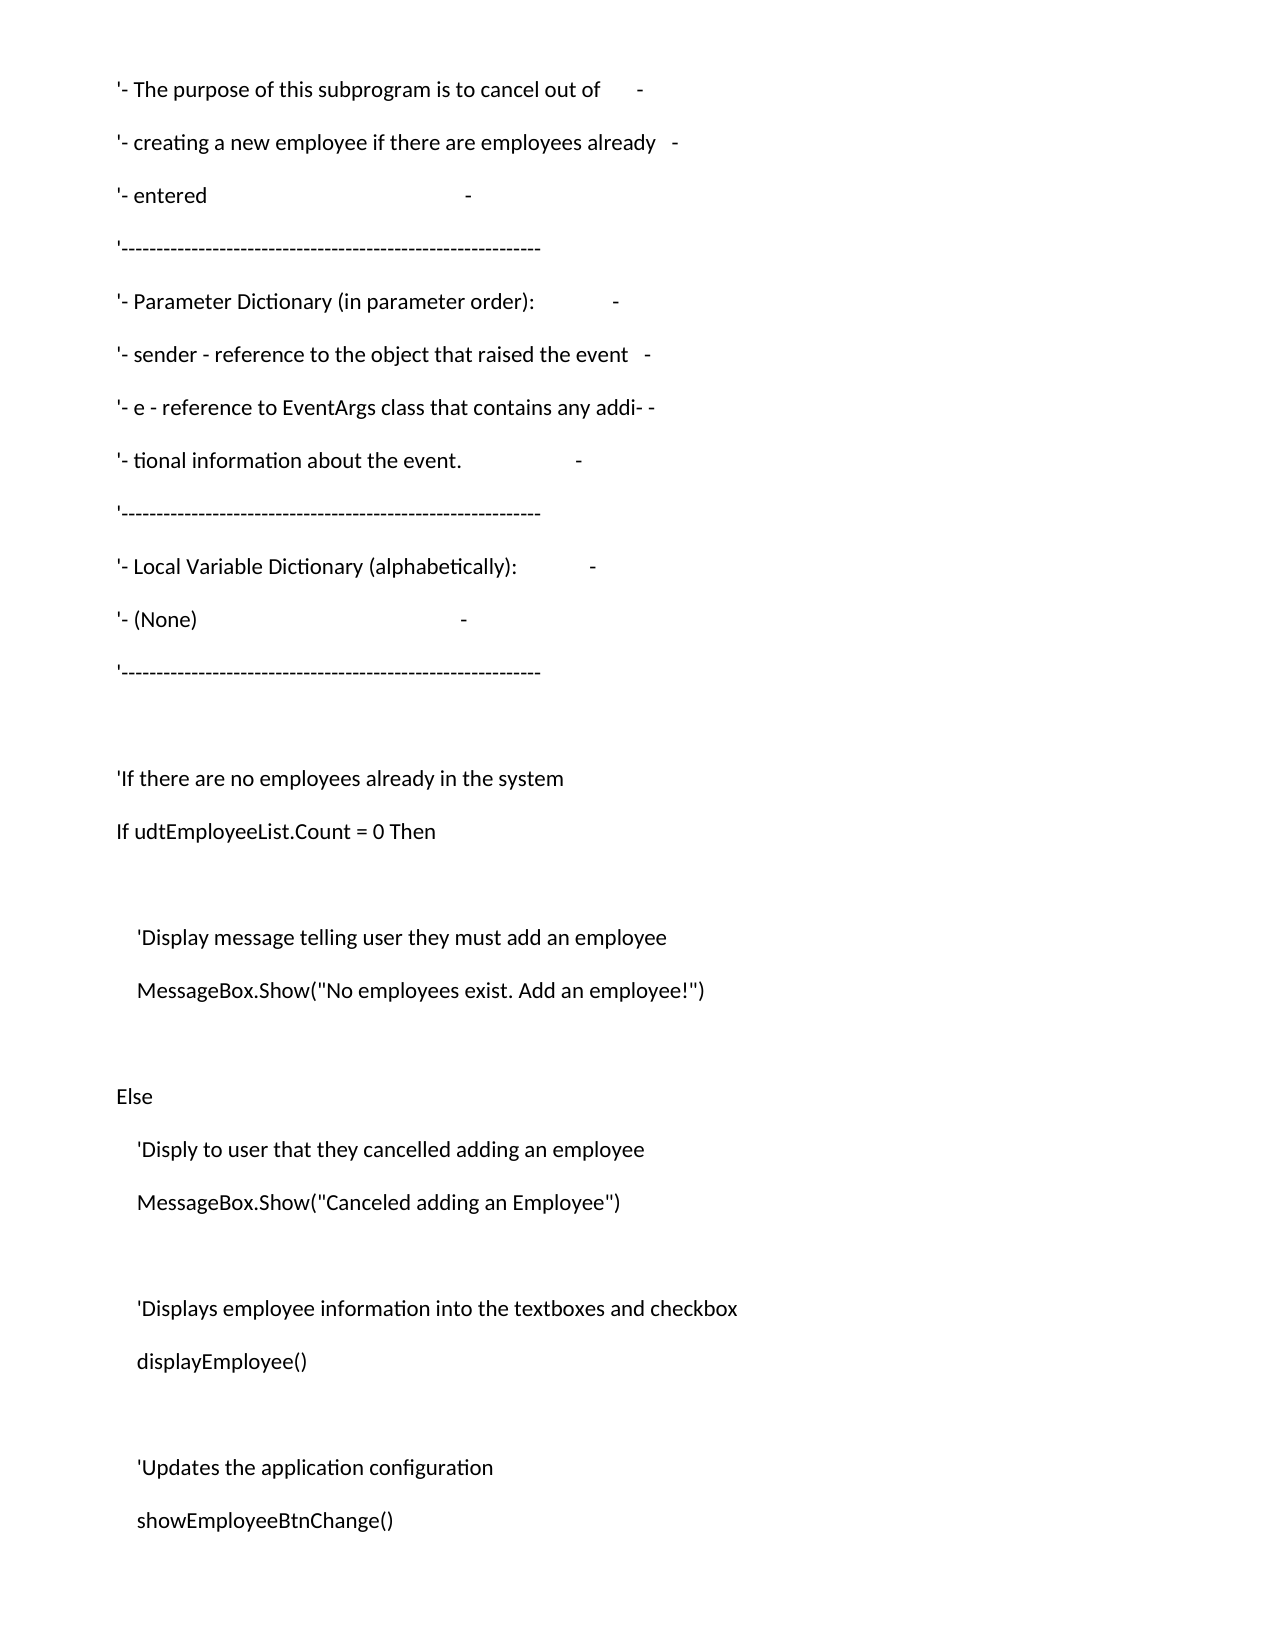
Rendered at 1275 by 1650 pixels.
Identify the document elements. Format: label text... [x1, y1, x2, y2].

text showEmployeeBtnChange() [75, 1507, 1200, 1534]
text 'Displays employee information into the textboxes and checkbox [75, 1294, 1200, 1322]
text 'Updates the application configuration [75, 1453, 1200, 1482]
text '- sender - reference to the object that raised the event - [75, 340, 1200, 368]
text '- (None) - [75, 605, 1200, 633]
text '- entered - [75, 181, 1200, 209]
text '- e - reference to EventArgs class that contains any addi- - [75, 393, 1200, 421]
text If udtEmployeeList.Count = 0 Then [75, 817, 1200, 845]
text '------------------------------------------------------------ [75, 658, 1200, 686]
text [75, 234, 1200, 262]
text 'Display message telling user they must add an employee [75, 923, 1200, 951]
text MessageBox.Show("No employees exist. Add an employee!") [75, 976, 1200, 1004]
text '- Local Variable Dictionary (alphabetically): - [75, 552, 1200, 580]
text '- creating a new employee if there are employees already - [75, 128, 1200, 156]
text '- Parameter Dictionary (in parameter order): - [75, 287, 1200, 315]
text Else [75, 1082, 1200, 1110]
text MessageBox.Show("Canceled adding an Employee") [75, 1188, 1200, 1216]
text 'If there are no employees already in the system [75, 764, 1200, 792]
text '- tional information about the event. - [75, 446, 1200, 474]
text 'Disply to user that they cancelled adding an employee [75, 1135, 1200, 1163]
text '- The purpose of this subprogram is to cancel out of - [75, 75, 1200, 103]
text displayEmployee() [75, 1347, 1200, 1376]
text '------------------------------------------------------------ [75, 499, 1200, 527]
